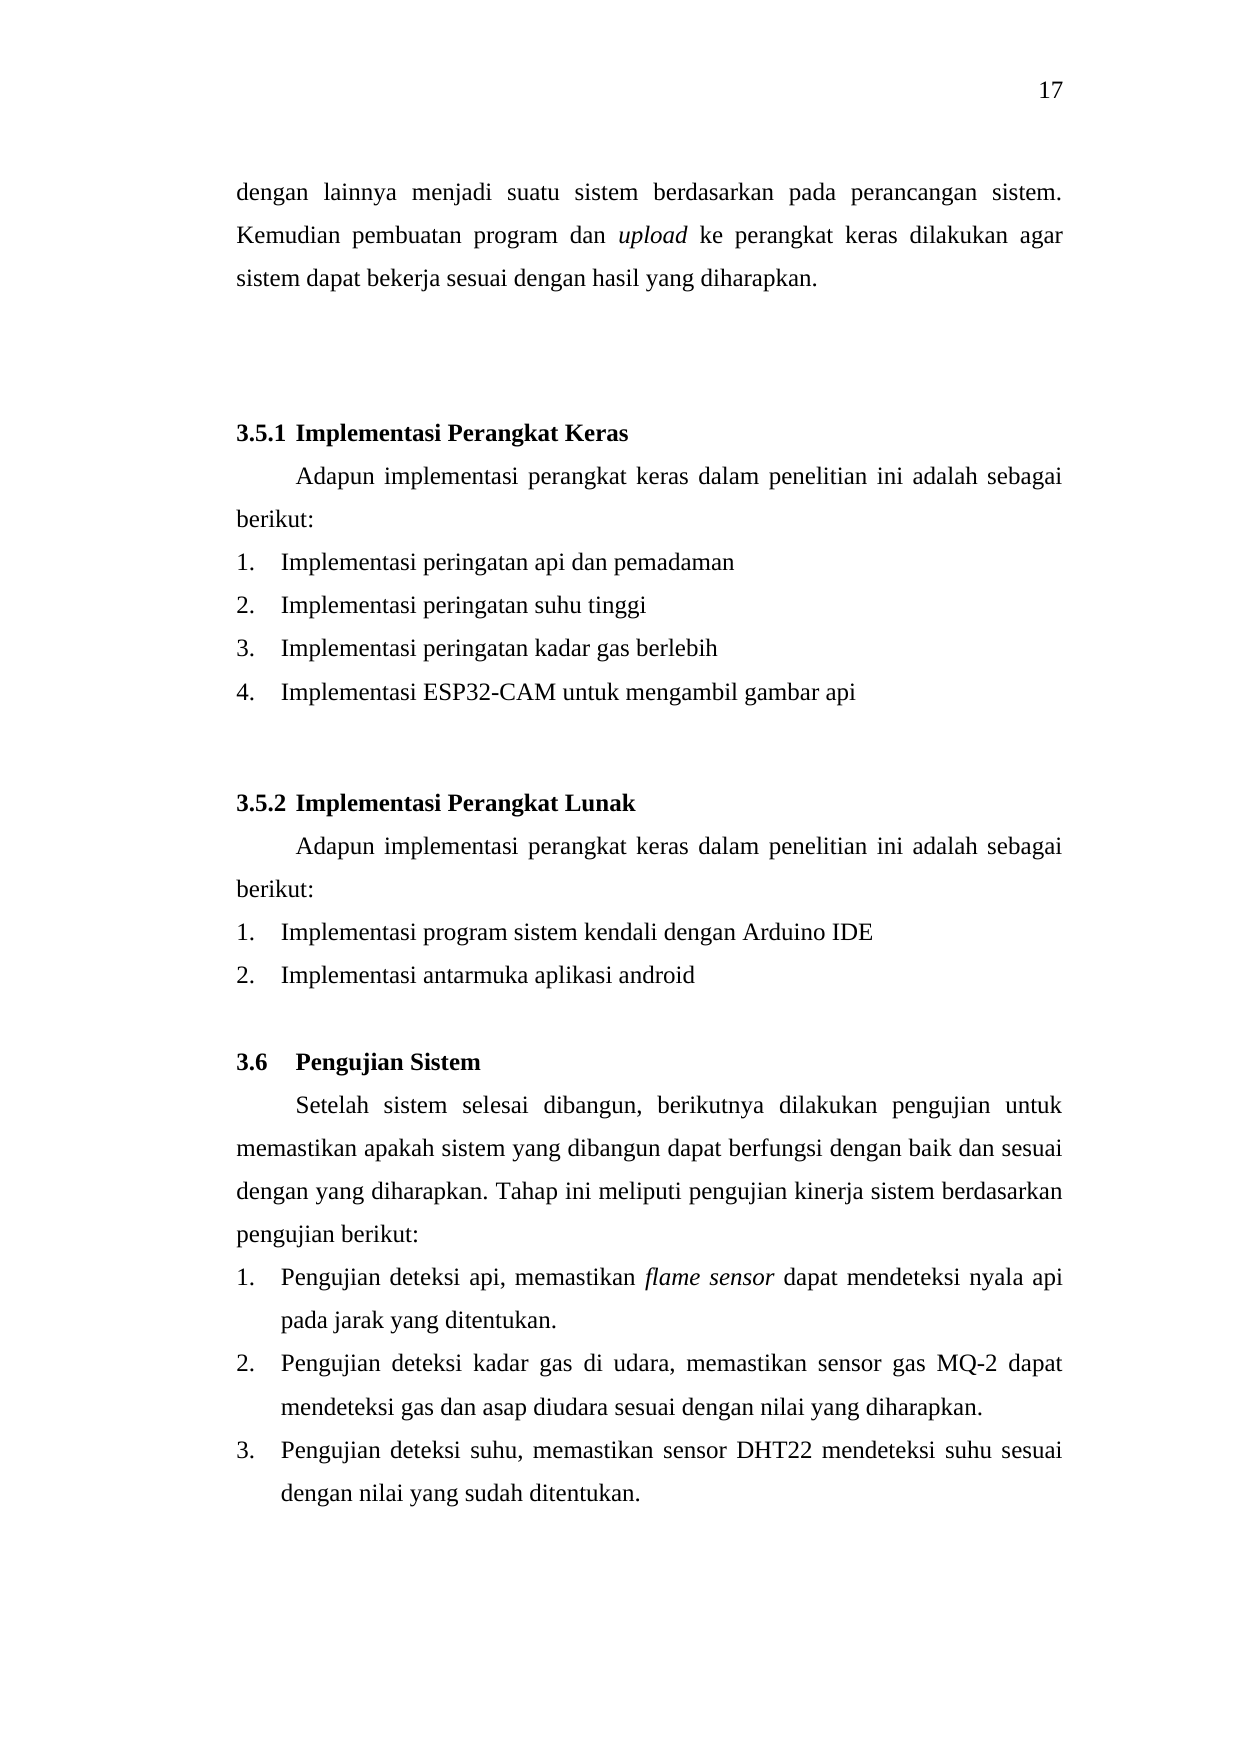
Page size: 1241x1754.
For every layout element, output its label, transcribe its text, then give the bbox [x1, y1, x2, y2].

list Pengujian deteksi suhu, memastikan sensor DHT22 mendeteksi suhu sesuai dengan nilai yang sudah ditentukan. [236, 1435, 1063, 1507]
subtitle Implementasi Perangkat Keras [236, 418, 1063, 447]
list Pengujian deteksi kadar gas di udara, memastikan sensor gas MQ-2 dapat mendeteksi gas dan asap diudara sesuai dengan nilai yang diharapkan. [236, 1348, 1063, 1420]
text Pengujian Sistem [236, 1047, 1063, 1075]
text Adapun implementasi perangkat keras dalam penelitian ini adalah sebagai berikut: [236, 831, 1063, 903]
text Adapun implementasi perangkat keras dalam penelitian ini adalah sebagai berikut: [236, 461, 1063, 533]
list Implementasi program sistem kendali dengan Arduino IDE [236, 917, 1063, 946]
list Pengujian deteksi api, memastikan flame sensor dapat mendeteksi nyala api pada jarak yang ditentukan. [236, 1262, 1063, 1334]
list Implementasi antarmuka aplikasi android [236, 960, 1063, 989]
list Implementasi peringatan suhu tinggi [236, 590, 1063, 619]
subtitle Implementasi Perangkat Lunak [236, 788, 1063, 817]
list Implementasi peringatan kadar gas berlebih [236, 633, 1063, 662]
text Setelah sistem selesai dibangun, berikutnya dilakukan pengujian untuk memastikan apakah sistem yang dibangun dapat berfungsi dengan baik dan sesuai dengan yang diharapkan. Tahap ini meliputi pengujian kinerja sistem berdasarkan pengujian berikut: [236, 1090, 1063, 1248]
list Implementasi ESP32-CAM untuk mengambil gambar api [236, 677, 1063, 705]
list Implementasi peringatan api dan pemadaman [236, 547, 1063, 576]
